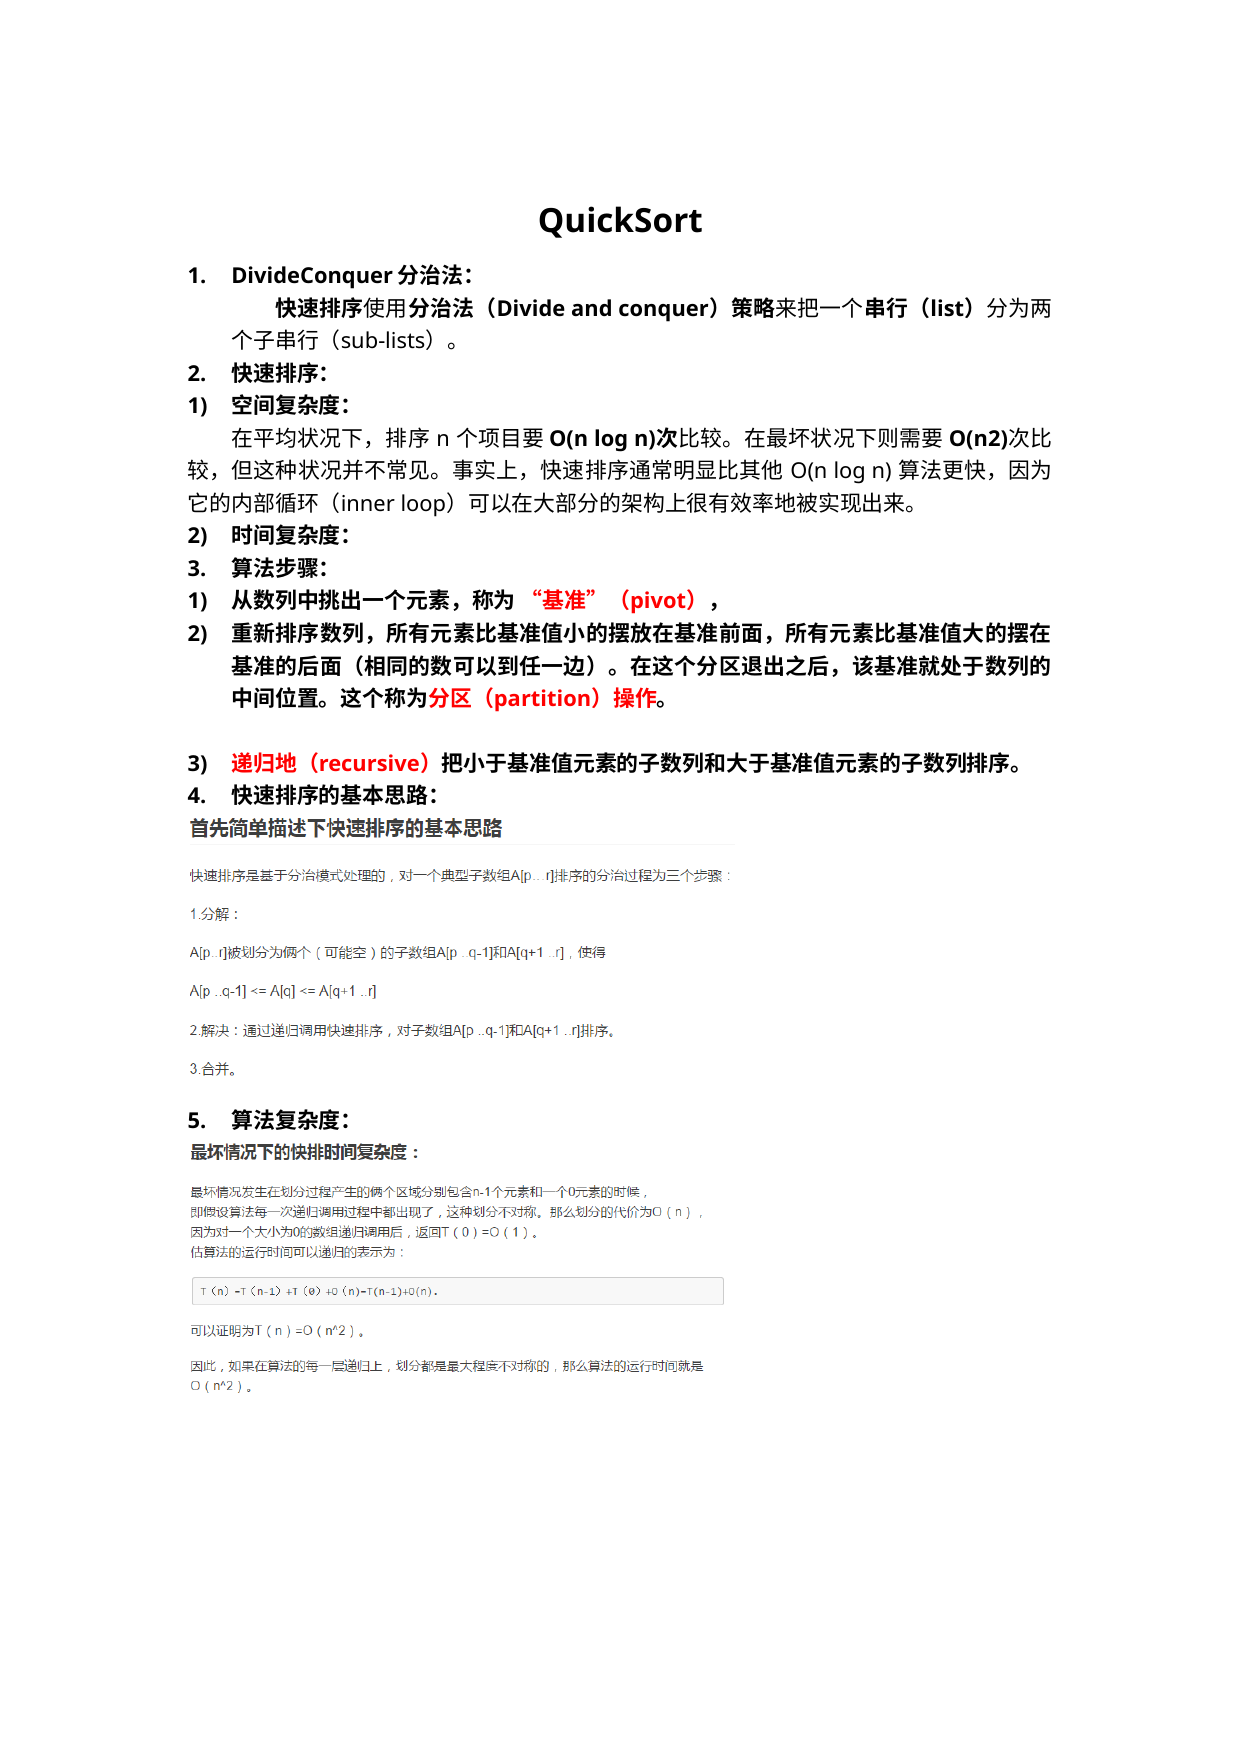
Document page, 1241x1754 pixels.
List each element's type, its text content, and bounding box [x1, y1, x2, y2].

subtitle 递归地（recursive）把小于基准值元素的子数列和大于基准值元素的子数列排序。 [187, 746, 1053, 778]
text 在平均状况下，排序 n 个项目要Ο(n log n)次比较。在最坏状况下则需要Ο(n2)次比较，但这种状况并不常见。事实上，快速排序通常明显比其他Ο(n log n) 算法更快，因为它的内部循环（inner loop）可以在大部分的架构上很有效率地被实现出来。 [187, 421, 1053, 518]
subtitle DivideConquer分治法： [187, 258, 1053, 291]
subtitle 从数列中挑出一个元素，称为 “基准”（pivot）， [187, 583, 1053, 616]
title QuickSort [187, 187, 1053, 252]
subtitle 时间复杂度： [187, 518, 1053, 551]
picture [187, 1135, 729, 1398]
subtitle 算法步骤： [187, 551, 1053, 583]
subtitle 快速排序： [187, 356, 1053, 388]
subtitle 空间复杂度： [187, 388, 1053, 421]
subtitle 重新排序数列，所有元素比基准值小的摆放在基准前面，所有元素比基准值大的摆在基准的后面（相同的数可以到任一边）。在这个分区退出之后，该基准就处于数列的中间位置。这个称为分区（partition）操作。 [187, 616, 1053, 713]
picture [187, 810, 735, 1082]
text 快速排序使用分治法（Divide and conquer）策略来把一个串行（list）分为两个子串行（sub-lists）。 [231, 291, 1053, 356]
subtitle 快速排序的基本思路： [187, 778, 1053, 811]
subtitle 算法复杂度： [187, 1103, 1053, 1136]
